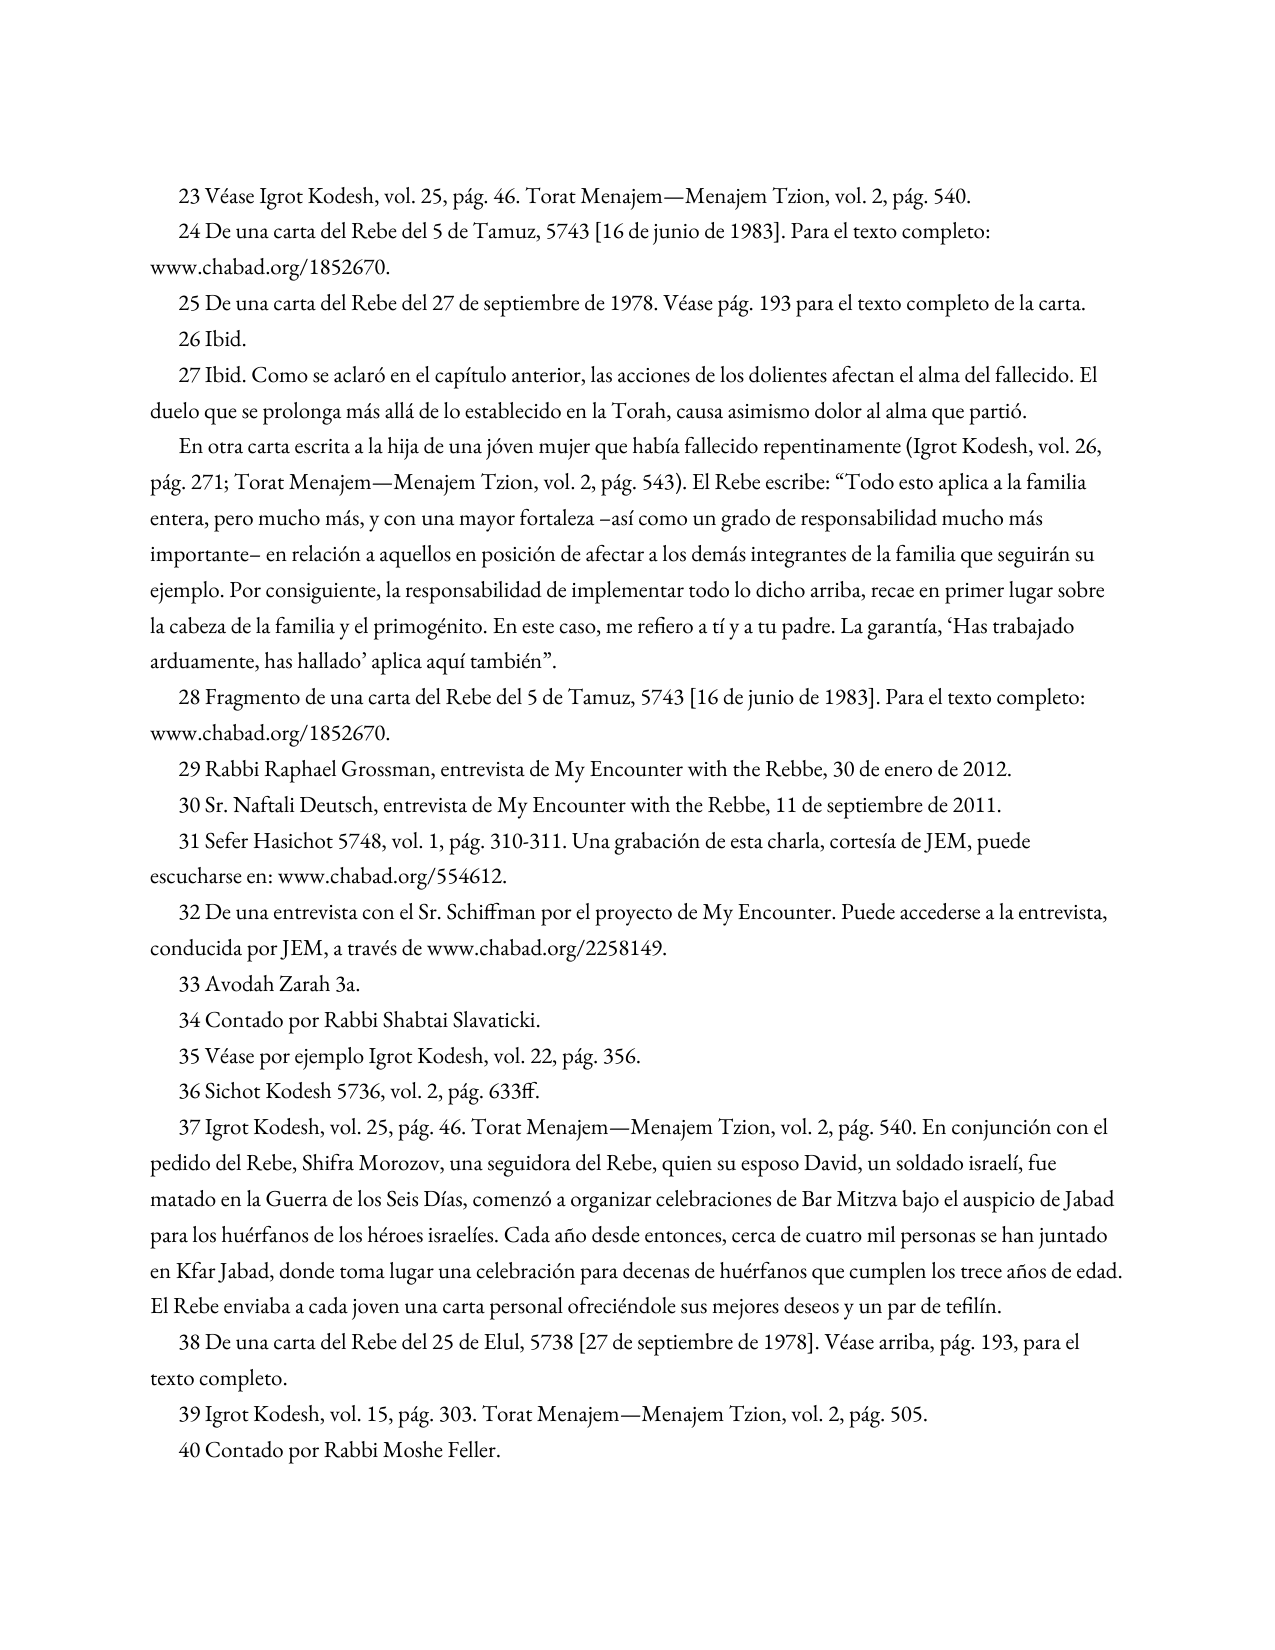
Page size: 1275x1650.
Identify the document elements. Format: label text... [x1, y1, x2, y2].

text 38 De una carta del Rebe del 25 de Elul, 5738 [27 de septiembre de 1978]. Véase arriba, pág. 193, para el texto completo. [150, 1327, 1125, 1392]
text 37 Igrot Kodesh, vol. 25, pág. 46. Torat Menajem—Menajem Tzion, vol. 2, pág. 540. En conjunción con el pedido del Rebe, Shifra Morozov, una seguidora del Rebe, quien su esposo David, un soldado israelí, fue matado en la Guerra de los Seis Días, comenzó a organizar celebraciones de Bar Mitzva bajo el auspicio de Jabad para los huérfanos de los héroes israelíes. Cada año desde entonces, cerca de cuatro mil personas se han juntado en Kfar Jabad, donde toma lugar una celebración para decenas de huérfanos que cumplen los trece años de edad. El Rebe enviaba a cada joven una carta personal ofreciéndole sus mejores deseos y un par de tefilín. [150, 1112, 1125, 1321]
text 23 Véase Igrot Kodesh, vol. 25, pág. 46. Torat Menajem—Menajem Tzion, vol. 2, pág. 540. [150, 180, 1125, 210]
text 40 Contado por Rabbi Moshe Feller. [150, 1434, 1125, 1464]
text 25 De una carta del Rebe del 27 de septiembre de 1978. Véase pág. 193 para el texto completo de la carta. [150, 287, 1125, 317]
text 24 De una carta del Rebe del 5 de Tamuz, 5743 [16 de junio de 1983]. Para el texto completo: www.chabad.org/1852670. [150, 216, 1125, 282]
text 27 Ibid. Como se aclaró en el capítulo anterior, las acciones de los dolientes afectan el alma del fallecido. El duelo que se prolonga más allá de lo establecido en la Torah, causa asimismo dolor al alma que partió. [150, 359, 1125, 425]
text 31 Sefer Hasichot 5748, vol. 1, pág. 310-311. Una grabación de esta charla, cortesía de JEM, puede escucharse en: www.chabad.org/554612. [150, 825, 1125, 891]
text 34 Contado por Rabbi Shabtai Slavaticki. [150, 1004, 1125, 1034]
text 28 Fragmento de una carta del Rebe del 5 de Tamuz, 5743 [16 de junio de 1983]. Para el texto completo: www.chabad.org/1852670. [150, 682, 1125, 747]
text 33 Avodah Zarah 3a. [150, 968, 1125, 998]
text 30 Sr. Naftali Deutsch, entrevista de My Encounter with the Rebbe, 11 de septiembre de 2011. [150, 789, 1125, 819]
text 29 Rabbi Raphael Grossman, entrevista de My Encounter with the Rebbe, 30 de enero de 2012. [150, 753, 1125, 783]
text 32 De una entrevista con el Sr. Schiffman por el proyecto de My Encounter. Puede accederse a la entrevista, conducida por JEM, a través de www.chabad.org/2258149. [150, 897, 1125, 962]
text 35 Véase por ejemplo Igrot Kodesh, vol. 22, pág. 356. [150, 1040, 1125, 1070]
text En otra carta escrita a la hija de una jóven mujer que había fallecido repentinamente (Igrot Kodesh, vol. 26, pág. 271; Torat Menajem—Menajem Tzion, vol. 2, pág. 543). El Rebe escribe: “Todo esto aplica a la familia entera, pero mucho más, y con una mayor fortaleza –así como un grado de responsabilidad mucho más importante– en relación a aquellos en posición de afectar a los demás integrantes de la familia que seguirán su ejemplo. Por consiguiente, la responsabilidad de implementar todo lo dicho arriba, recae en primer lugar sobre la cabeza de la familia y el primogénito. En este caso, me refiero a tí y a tu padre. La garantía, ‘Has trabajado arduamente, has hallado’ aplica aquí también”. [150, 431, 1125, 676]
text 36 Sichot Kodesh 5736, vol. 2, pág. 633ff. [150, 1076, 1125, 1106]
text 39 Igrot Kodesh, vol. 15, pág. 303. Torat Menajem—Menajem Tzion, vol. 2, pág. 505. [150, 1398, 1125, 1428]
text 26 Ibid. [150, 323, 1125, 353]
